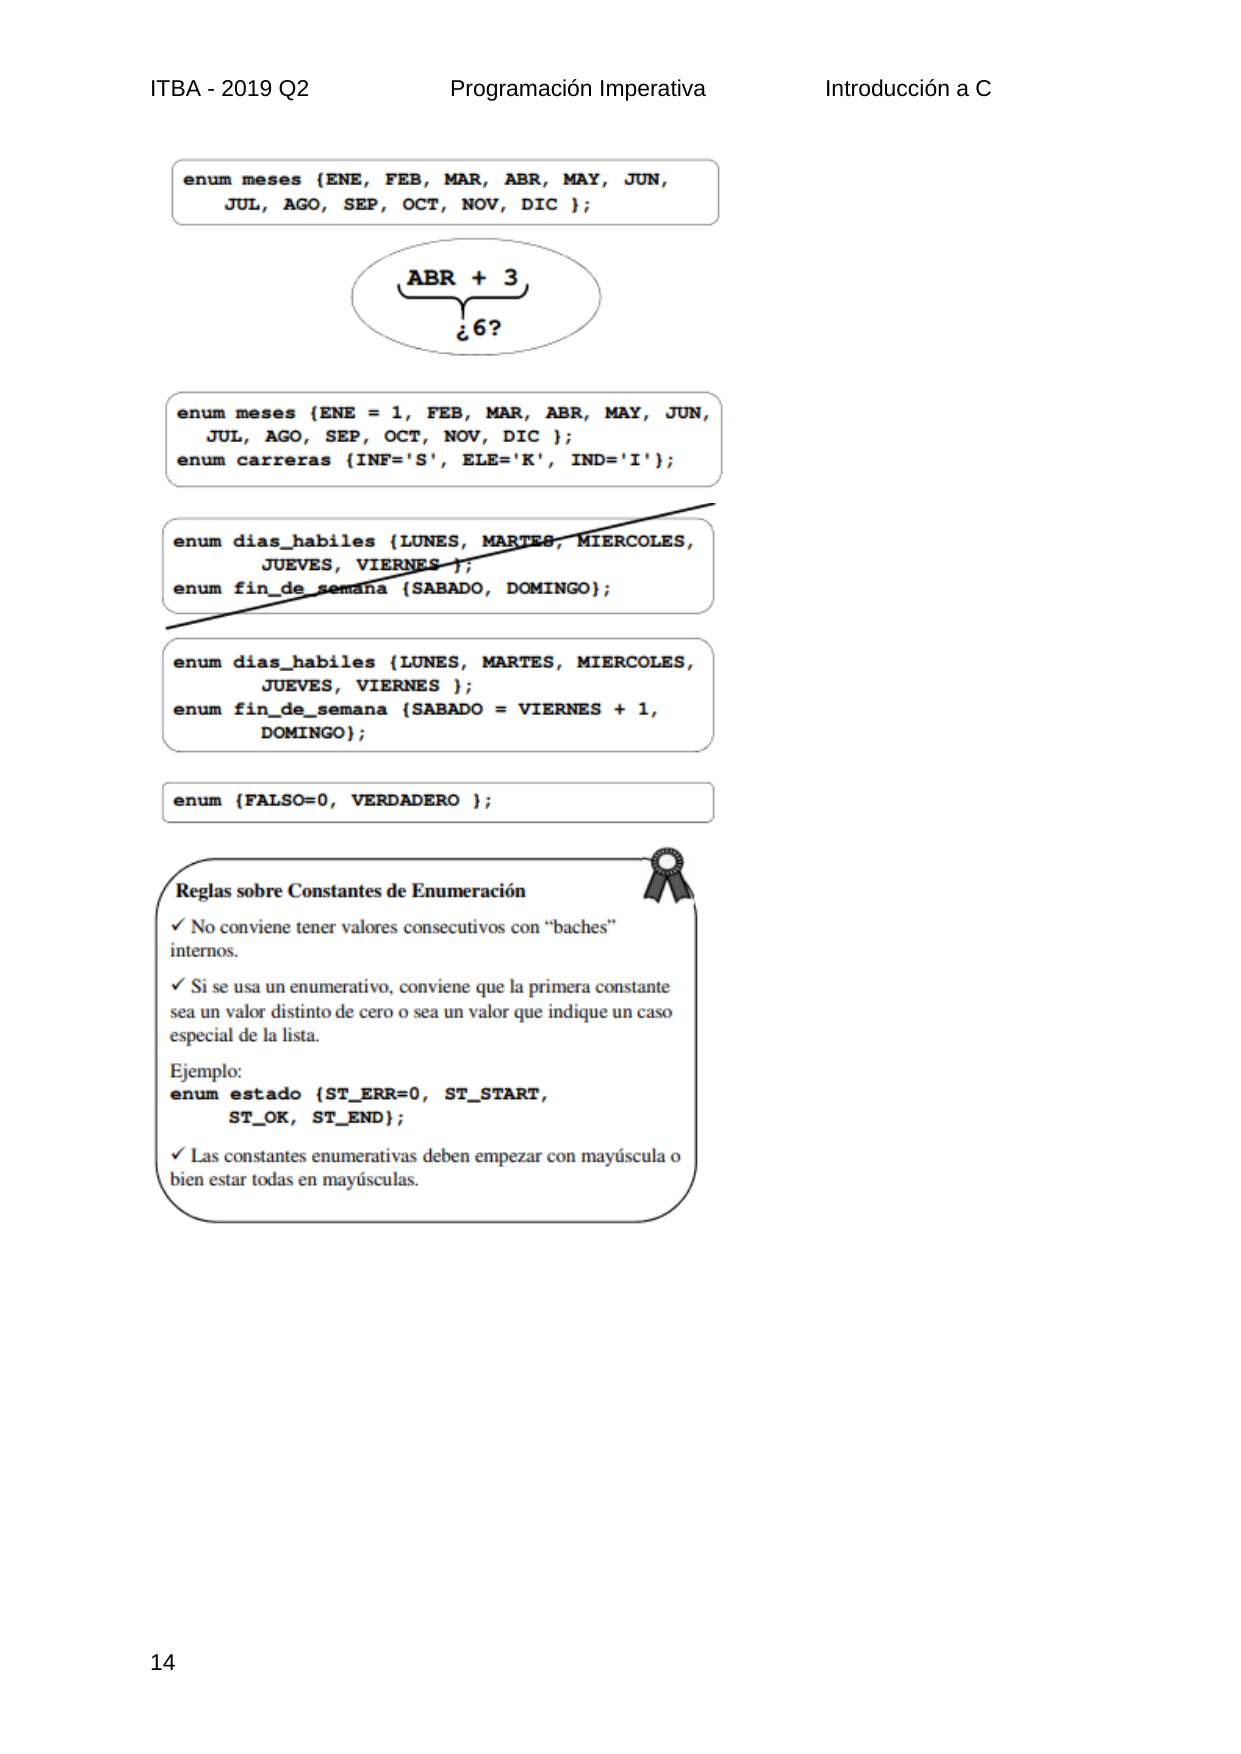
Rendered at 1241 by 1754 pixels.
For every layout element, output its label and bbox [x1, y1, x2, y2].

picture [150, 503, 735, 839]
picture [150, 150, 739, 500]
picture [150, 842, 710, 1236]
